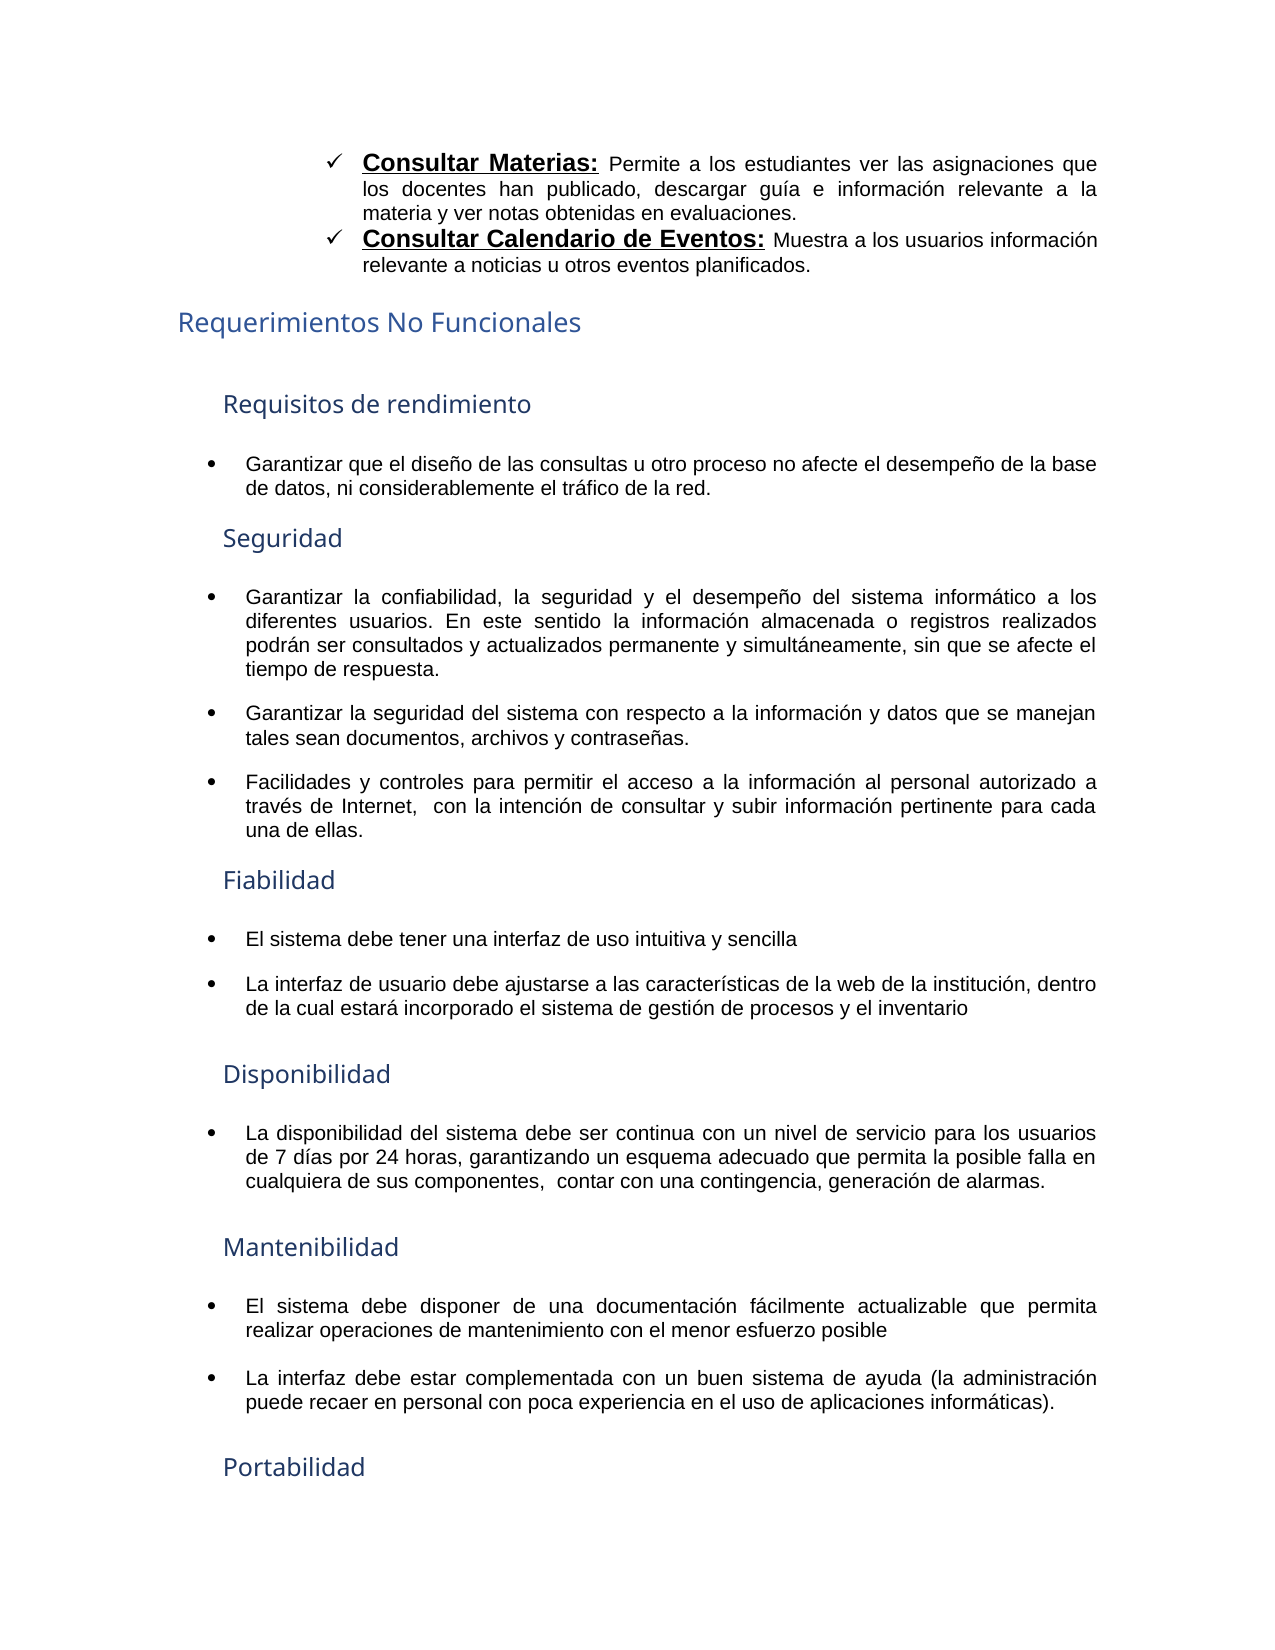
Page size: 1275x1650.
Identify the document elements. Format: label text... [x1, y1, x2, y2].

list Facilidades y controles para permitir el acceso a la información al personal autorizado a través de Internet, con la intención de consultar y subir información pertinente para cada una de ellas. [208, 770, 1098, 842]
subtitle Fiabilidad [223, 863, 1098, 897]
subtitle Mantenibilidad [223, 1229, 1098, 1263]
subtitle Portabilidad [223, 1450, 1098, 1484]
subtitle Requisitos de rendimiento [223, 387, 1098, 421]
list La disponibilidad del sistema debe ser continua con un nivel de servicio para los usuarios de 7 días por 24 horas, garantizando un esquema adecuado que permita la posible falla en cualquiera de sus componentes, contar con una contingencia, generación de alarmas. [208, 1121, 1098, 1193]
list La interfaz de usuario debe ajustarse a las características de la web de la institución, dentro de la cual estará incorporado el sistema de gestión de procesos y el inventario [208, 972, 1098, 1020]
subtitle Seguridad [223, 520, 1098, 554]
list El sistema debe tener una interfaz de uso intuitiva y sencilla [208, 927, 1098, 951]
subtitle Disponibilidad [223, 1057, 1098, 1091]
list Garantizar la confiabilidad, la seguridad y el desempeño del sistema informático a los diferentes usuarios. En este sentido la información almacenada o registros realizados podrán ser consultados y actualizados permanente y simultáneamente, sin que se afecte el tiempo de respuesta. [208, 584, 1098, 680]
list Garantizar que el diseño de las consultas u otro proceso no afecte el desempeño de la base de datos, ni considerablemente el tráfico de la red. [208, 451, 1098, 499]
list El sistema debe disponer de una documentación fácilmente actualizable que permita realizar operaciones de mantenimiento con el menor esfuerzo posible [208, 1293, 1098, 1342]
list Consultar Calendario de Eventos: Muestra a los usuarios información relevante a noticias u otros eventos planificados. [325, 224, 1098, 277]
list La interfaz debe estar complementada con un buen sistema de ayuda (la administración puede recaer en personal con poca experiencia en el uso de aplicaciones informáticas). [208, 1366, 1098, 1413]
subtitle Requerimientos No Funcionales [177, 303, 1098, 340]
list Garantizar la seguridad del sistema con respecto a la información y datos que se manejan tales sean documentos, archivos y contraseñas. [208, 701, 1098, 749]
